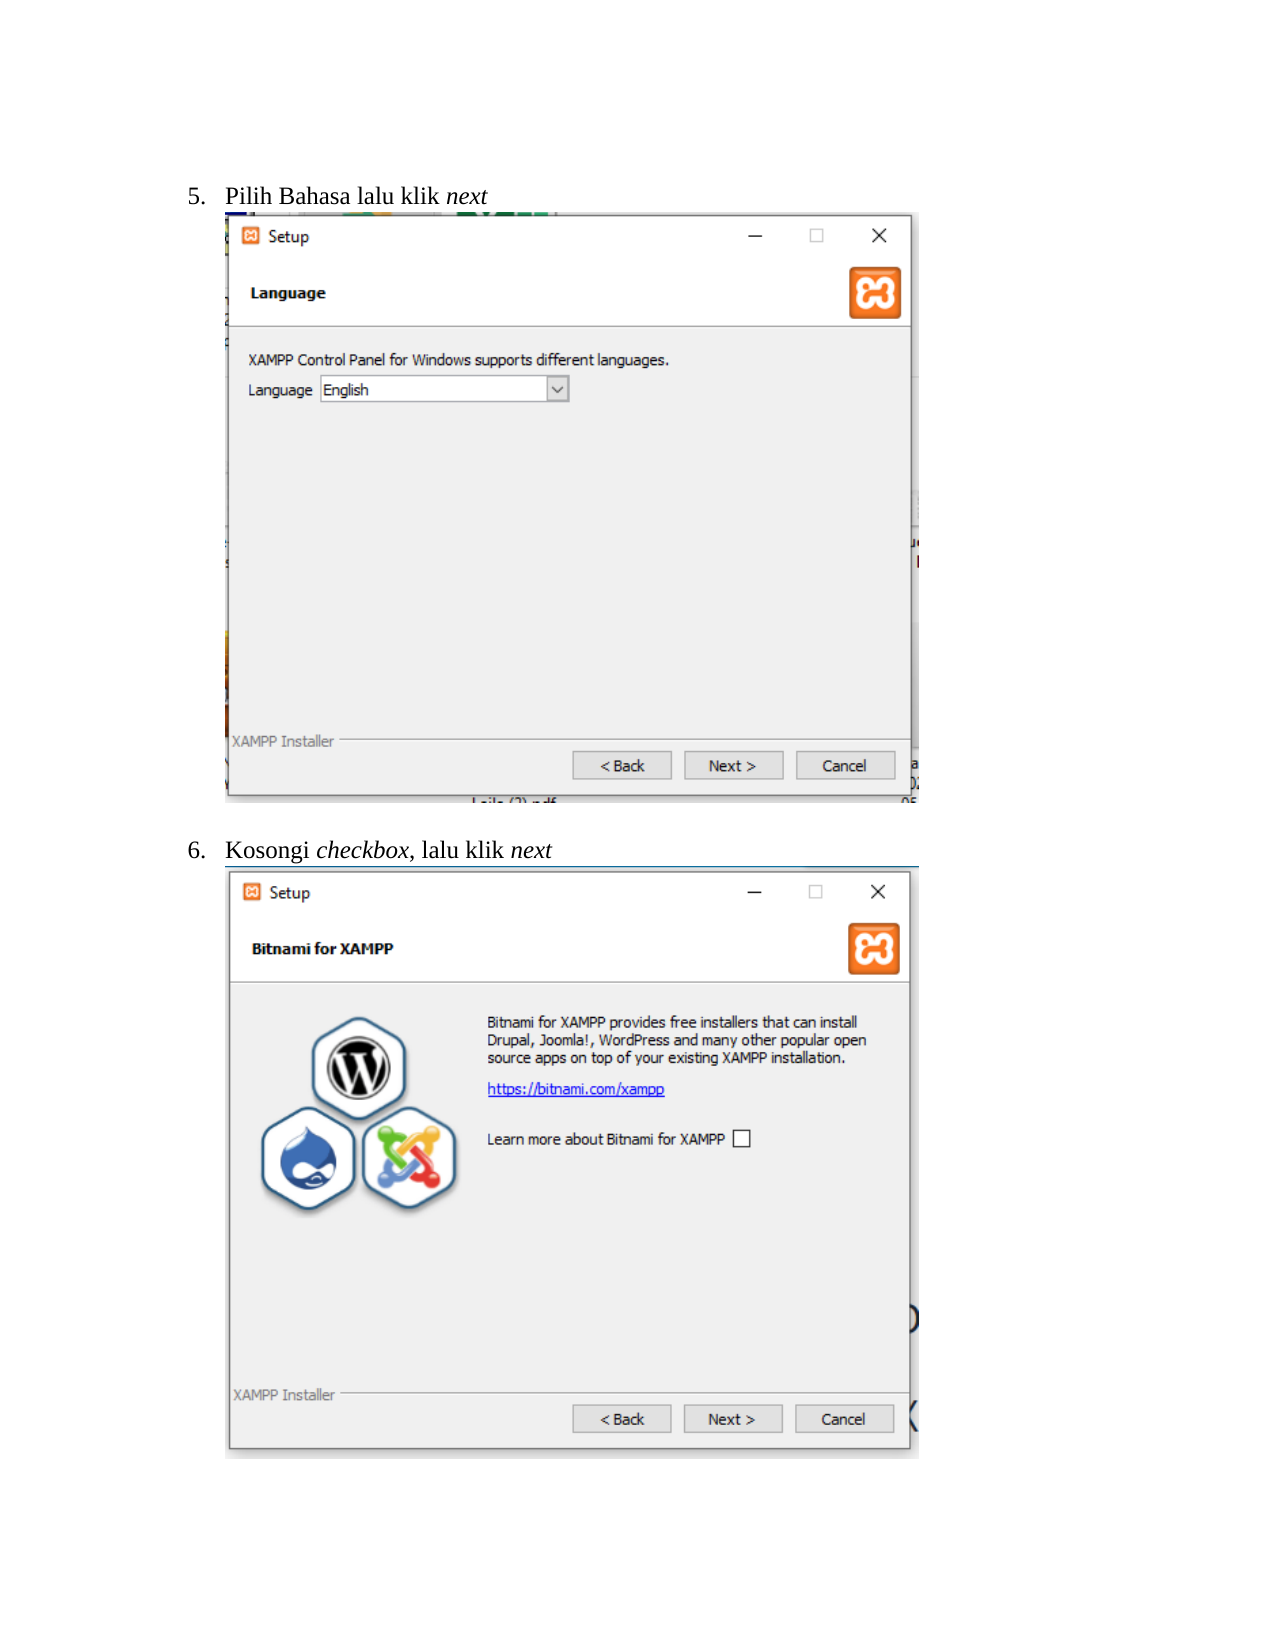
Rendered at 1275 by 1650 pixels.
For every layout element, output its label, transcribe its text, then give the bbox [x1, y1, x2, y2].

picture [225, 212, 919, 803]
list Pilih Bahasa lalu klik next [187, 181, 1125, 210]
picture [225, 866, 919, 1459]
list Kosongi checkbox, lalu klik next [187, 836, 1125, 864]
